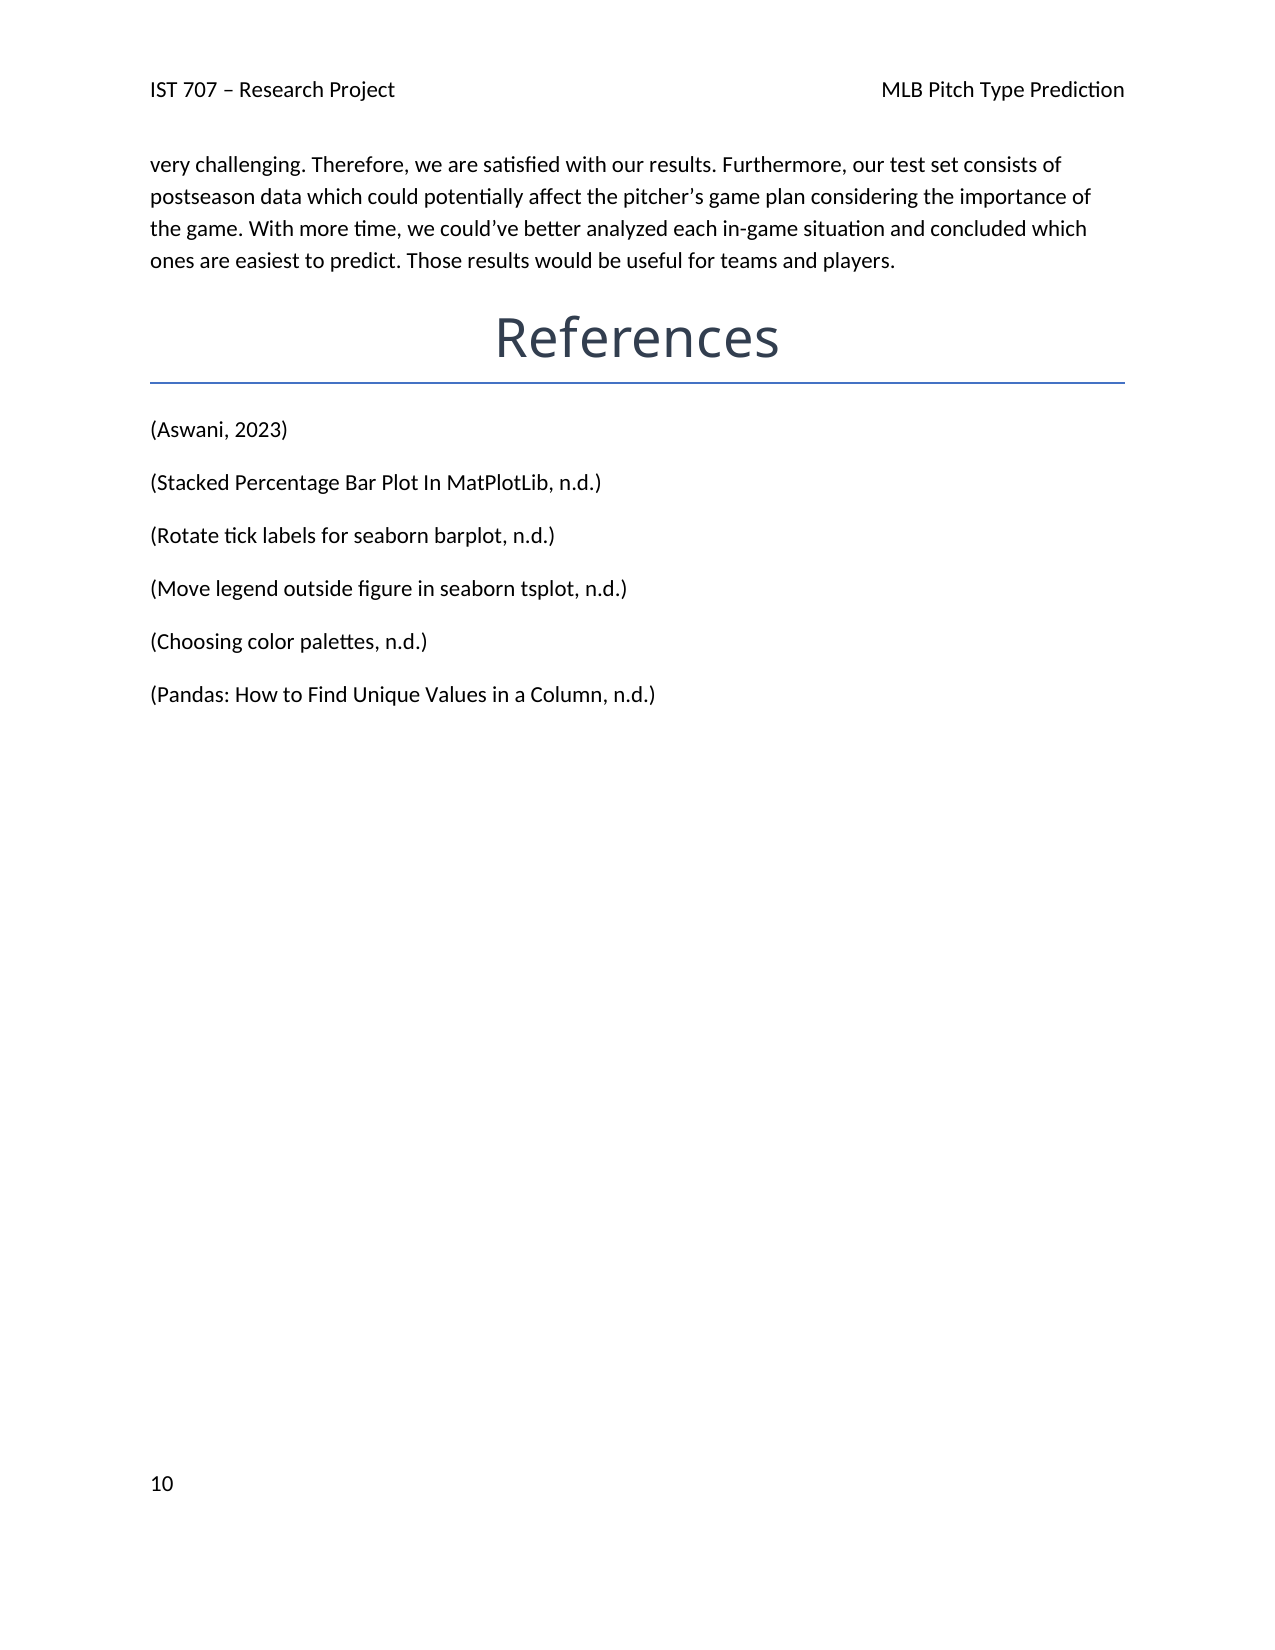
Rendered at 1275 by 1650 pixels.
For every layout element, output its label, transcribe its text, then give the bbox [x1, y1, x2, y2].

title References [150, 299, 1125, 382]
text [150, 150, 1125, 274]
